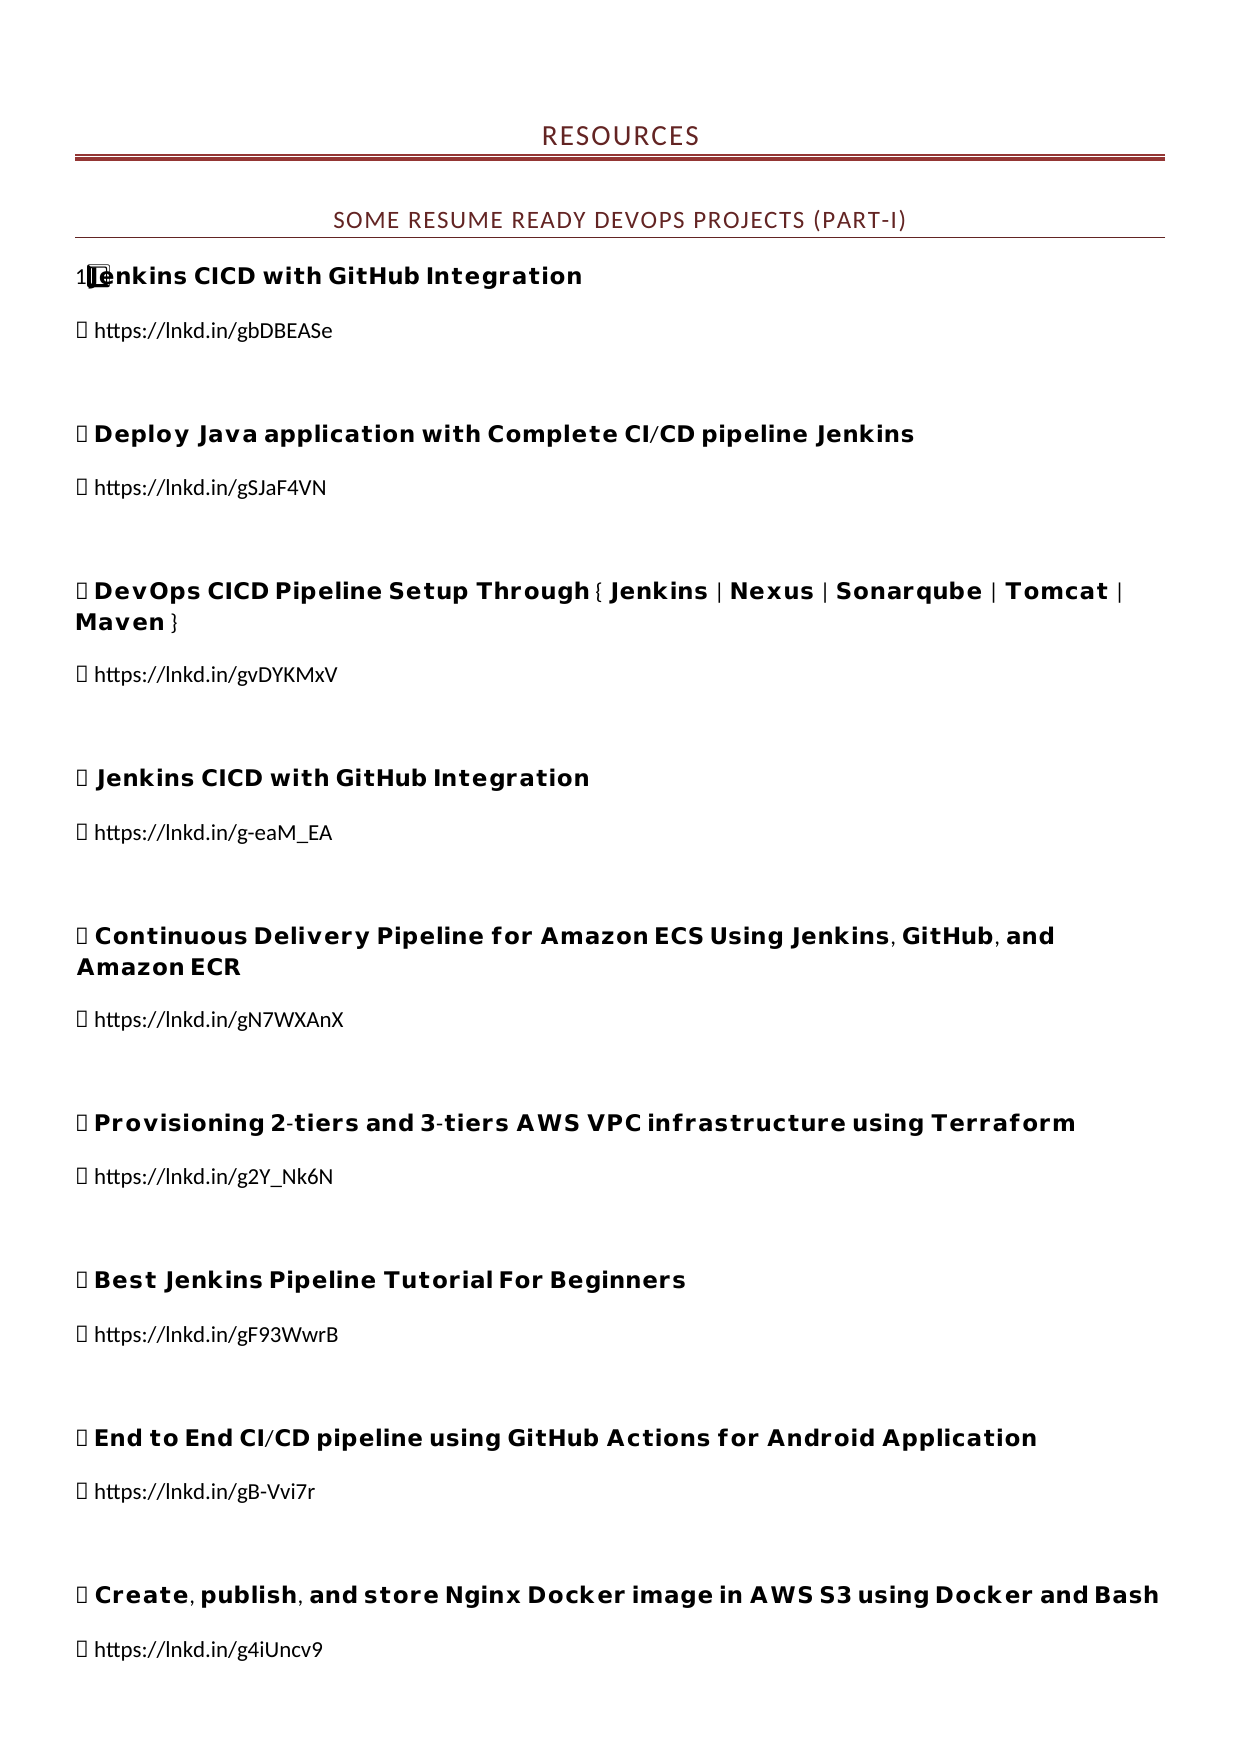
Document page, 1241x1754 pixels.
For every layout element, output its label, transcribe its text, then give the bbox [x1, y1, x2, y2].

text 🔗 https://lnkd.in/g2Y_Nk6N [75, 1160, 1165, 1192]
text 🔢 𝗗𝗲𝗽𝗹𝗼𝘆 𝗝𝗮𝘃𝗮 𝗮𝗽𝗽𝗹𝗶𝗰𝗮𝘁𝗶𝗼𝗻 𝘄𝗶𝘁𝗵 𝗖𝗼𝗺𝗽𝗹𝗲𝘁𝗲 𝗖𝗜/𝗖𝗗 𝗽𝗶𝗽𝗲𝗹𝗶𝗻𝗲 𝗝𝗲𝗻𝗸𝗶𝗻𝘀 [75, 417, 1165, 449]
text 🔢 𝗗𝗲𝘃𝗢𝗽𝘀 𝗖𝗜𝗖𝗗 𝗣𝗶𝗽𝗲𝗹𝗶𝗻𝗲 𝗦𝗲𝘁𝘂𝗽 𝗧𝗵𝗿𝗼𝘂𝗴𝗵 { 𝗝𝗲𝗻𝗸𝗶𝗻𝘀 | 𝗡𝗲𝘅𝘂𝘀 | 𝗦𝗼𝗻𝗮𝗿𝗾𝘂𝗯𝗲 | 𝗧𝗼𝗺𝗰𝗮𝘁 | 𝗠𝗮𝘃𝗲𝗻 } [75, 575, 1165, 636]
text 🔗 https://lnkd.in/gF93WwrB [75, 1318, 1165, 1349]
text 🔗 https://lnkd.in/g-eaM_EA [75, 816, 1165, 847]
text 🔢 𝗝𝗲𝗻𝗸𝗶𝗻𝘀 𝗖𝗜𝗖𝗗 𝘄𝗶𝘁𝗵 𝗚𝗶𝘁𝗛𝘂𝗯 𝗜𝗻𝘁𝗲𝗴𝗿𝗮𝘁𝗶𝗼𝗻 [75, 762, 1165, 793]
text 🔗 https://lnkd.in/gvDYKMxV [75, 658, 1165, 689]
text 🔢 𝗖𝗿𝗲𝗮𝘁𝗲, 𝗽𝘂𝗯𝗹𝗶𝘀𝗵, 𝗮𝗻𝗱 𝘀𝘁𝗼𝗿𝗲 𝗡𝗴𝗶𝗻𝘅 𝗗𝗼𝗰𝗸𝗲𝗿 𝗶𝗺𝗮𝗴𝗲 𝗶𝗻 𝗔𝗪𝗦 𝗦𝟯 𝘂𝘀𝗶𝗻𝗴 𝗗𝗼𝗰𝗸𝗲𝗿 𝗮𝗻𝗱 𝗕𝗮𝘀𝗵 [75, 1579, 1165, 1610]
subtitle Some Resume Ready DevOps projects (Part-I) [75, 204, 1165, 237]
text 1⃣𝗝𝗲𝗻𝗸𝗶𝗻𝘀 𝗖𝗜𝗖𝗗 𝘄𝗶𝘁𝗵 𝗚𝗶𝘁𝗛𝘂𝗯 𝗜𝗻𝘁𝗲𝗴𝗿𝗮𝘁𝗶𝗼𝗻 [75, 260, 1165, 291]
text 🔗 https://lnkd.in/gSJaF4VN [75, 471, 1165, 502]
text 🔗 https://lnkd.in/gN7WXAnX [75, 1003, 1165, 1034]
text 🔗 https://lnkd.in/gbDBEASe [75, 314, 1165, 345]
text 🔢 𝗘𝗻𝗱 𝘁𝗼 𝗘𝗻𝗱 𝗖𝗜/𝗖𝗗 𝗽𝗶𝗽𝗲𝗹𝗶𝗻𝗲 𝘂𝘀𝗶𝗻𝗴 𝗚𝗶𝘁𝗛𝘂𝗯 𝗔𝗰𝘁𝗶𝗼𝗻𝘀 𝗳𝗼𝗿 𝗔𝗻𝗱𝗿𝗼𝗶𝗱 𝗔𝗽𝗽𝗹𝗶𝗰𝗮𝘁𝗶𝗼𝗻 [75, 1422, 1165, 1453]
subtitle RESOURCES [75, 117, 1165, 154]
text 🔢 𝗖𝗼𝗻𝘁𝗶𝗻𝘂𝗼𝘂𝘀 𝗗𝗲𝗹𝗶𝘃𝗲𝗿𝘆 𝗣𝗶𝗽𝗲𝗹𝗶𝗻𝗲 𝗳𝗼𝗿 𝗔𝗺𝗮𝘇𝗼𝗻 𝗘𝗖𝗦 𝗨𝘀𝗶𝗻𝗴 𝗝𝗲𝗻𝗸𝗶𝗻𝘀, 𝗚𝗶𝘁𝗛𝘂𝗯, 𝗮𝗻𝗱 𝗔𝗺𝗮𝘇𝗼𝗻 𝗘𝗖𝗥 [75, 919, 1165, 981]
text 🔢 𝗣𝗿𝗼𝘃𝗶𝘀𝗶𝗼𝗻𝗶𝗻𝗴 𝟮-𝘁𝗶𝗲𝗿𝘀 𝗮𝗻𝗱 𝟯-𝘁𝗶𝗲𝗿𝘀 𝗔𝗪𝗦 𝗩𝗣𝗖 𝗶𝗻𝗳𝗿𝗮𝘀𝘁𝗿𝘂𝗰𝘁𝘂𝗿𝗲 𝘂𝘀𝗶𝗻𝗴 𝗧𝗲𝗿𝗿𝗮𝗳𝗼𝗿𝗺 [75, 1107, 1165, 1138]
text 🔗 https://lnkd.in/g4iUncv9 [75, 1633, 1165, 1664]
text 🔗 https://lnkd.in/gB-Vvi7r [75, 1475, 1165, 1507]
text 🔢 𝗕𝗲𝘀𝘁 𝗝𝗲𝗻𝗸𝗶𝗻𝘀 𝗣𝗶𝗽𝗲𝗹𝗶𝗻𝗲 𝗧𝘂𝘁𝗼𝗿𝗶𝗮𝗹 𝗙𝗼𝗿 𝗕𝗲𝗴𝗶𝗻𝗻𝗲𝗿𝘀 [75, 1264, 1165, 1295]
